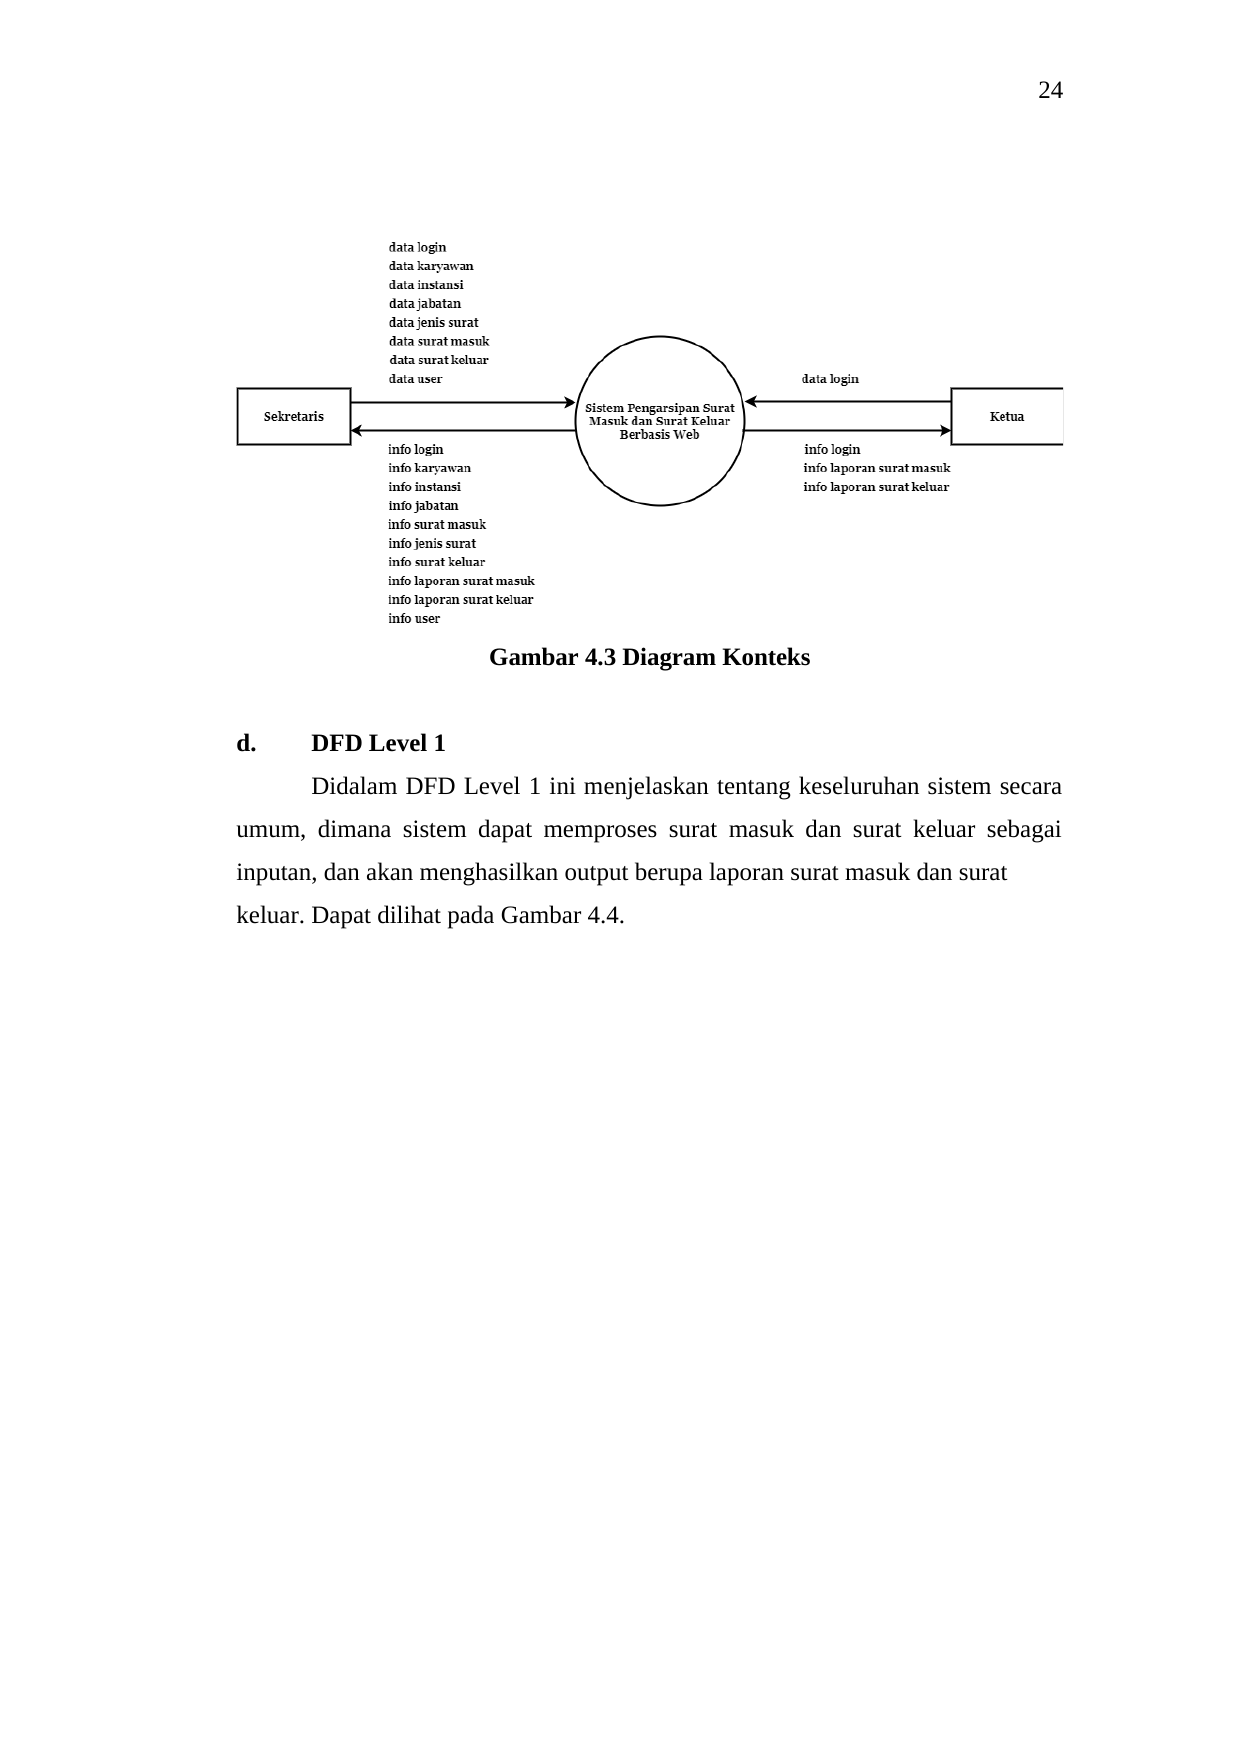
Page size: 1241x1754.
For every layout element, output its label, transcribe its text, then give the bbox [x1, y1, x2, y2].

text Didalam DFD Level 1 ini menjelaskan tentang keseluruhan sistem secara umum, dimana sistem dapat memproses surat masuk dan surat keluar sebagai inputan, dan akan menghasilkan output berupa laporan surat masuk dan surat [236, 771, 1063, 886]
text keluar. Dapat dilihat pada Gambar 4.4. [236, 900, 1060, 929]
text Gambar 4.3 Diagram Konteks [236, 642, 1063, 670]
picture [236, 236, 1064, 628]
list DFD Level 1 [236, 728, 1060, 757]
